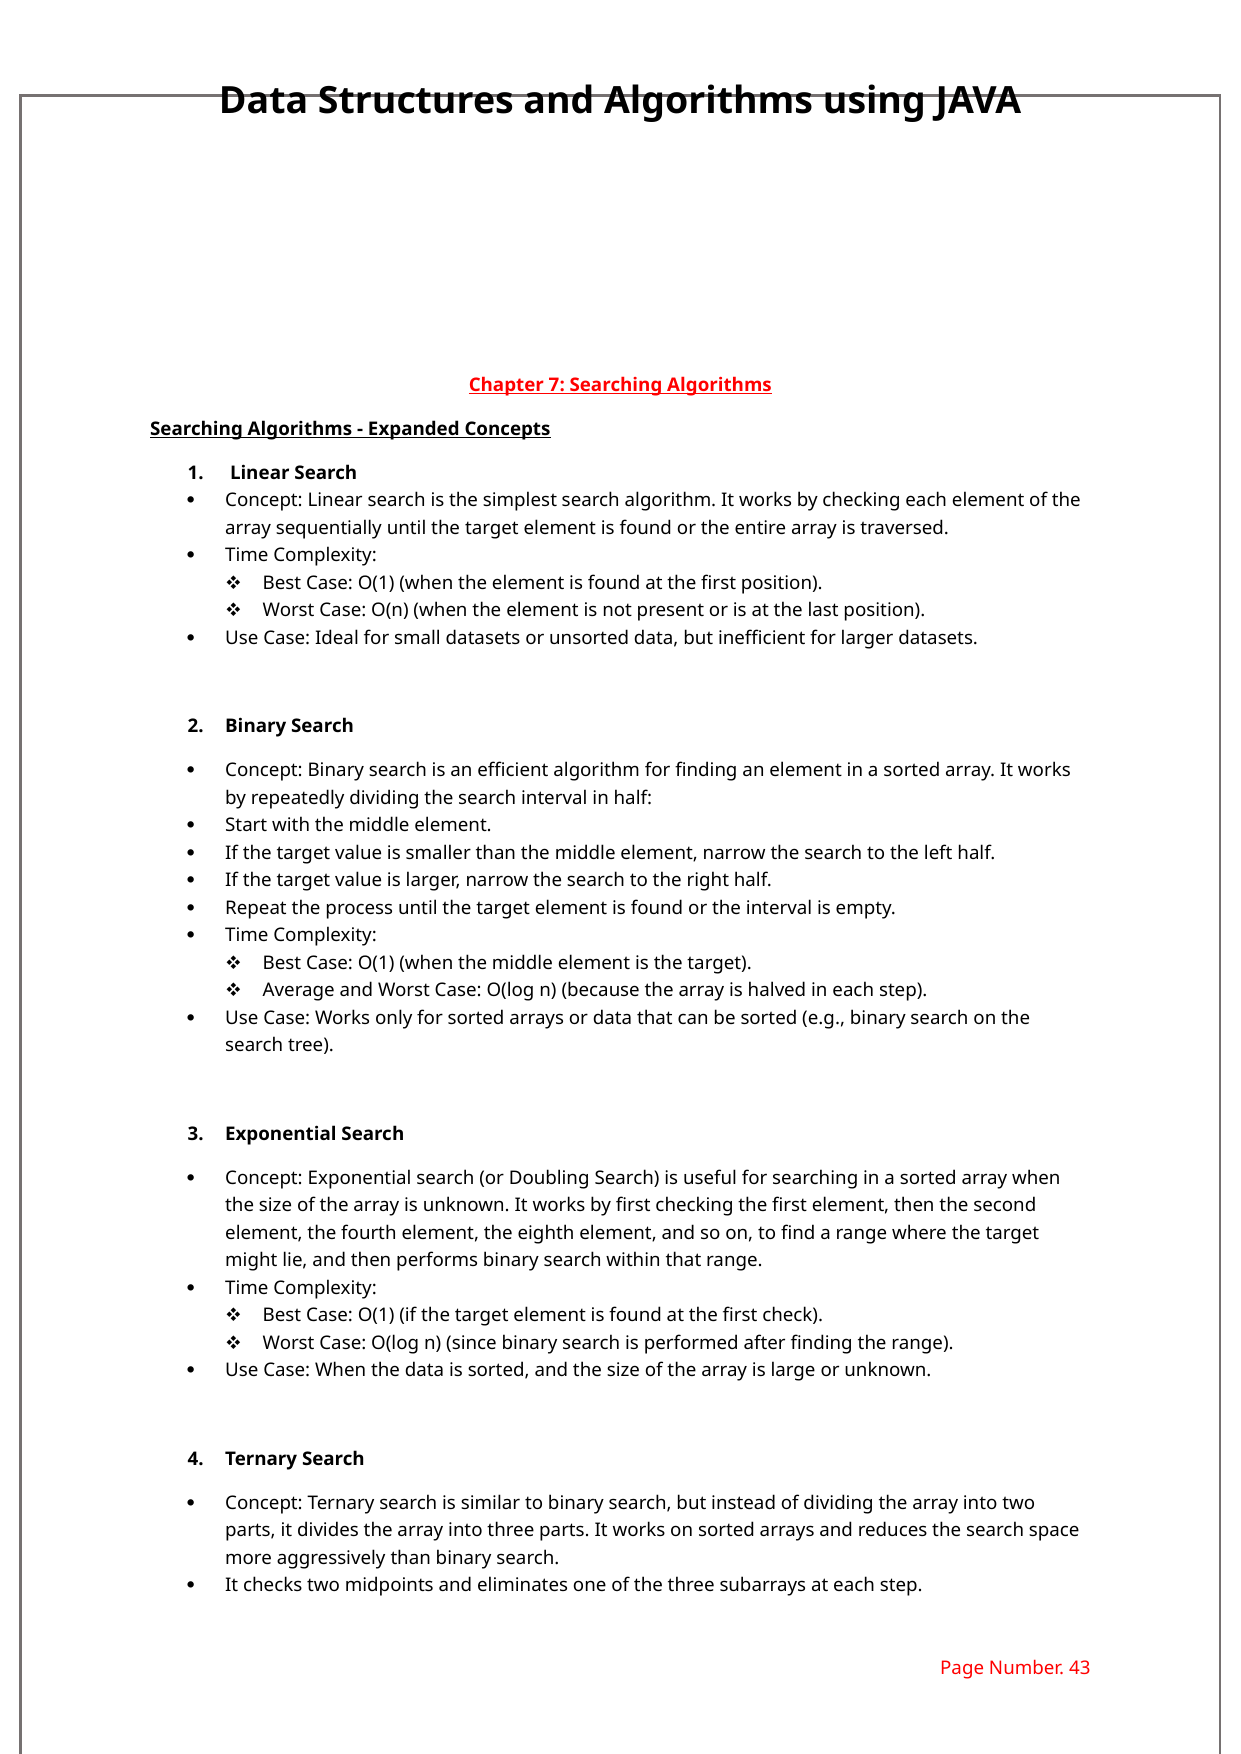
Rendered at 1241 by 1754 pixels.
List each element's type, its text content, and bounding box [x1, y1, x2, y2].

list Best Case: O(1) (if the target element is found at the first check). [225, 1302, 1090, 1327]
list Best Case: O(1) (when the middle element is the target). [225, 949, 1090, 975]
text Chapter 7: Searching Algorithms [150, 371, 1090, 396]
list Average and Worst Case: O(log n) (because the array is halved in each step). [225, 977, 1090, 1002]
list Use Case: When the data is sorted, and the size of the array is large or unknown. [187, 1357, 1090, 1382]
list Worst Case: O(log n) (since binary search is performed after finding the range). [225, 1329, 1090, 1355]
list Best Case: O(1) (when the element is found at the first position). [225, 569, 1090, 595]
list Concept: Exponential search (or Doubling Search) is useful for searching in a sorted array when the size of the array is unknown. It works by first checking the first element, then the second element, the fourth element, the eighth element, and so on, to find a range where the target might lie, and then performs binary search within that range. [187, 1164, 1090, 1272]
text 3. Exponential Search [150, 1120, 1090, 1146]
list Time Complexity: [187, 1274, 1090, 1300]
list Concept: Binary search is an efficient algorithm for finding an element in a sorted array. It works by repeatedly dividing the search interval in half: [187, 757, 1090, 810]
list Use Case: Works only for sorted arrays or data that can be sorted (e.g., binary search on the search tree). [187, 1004, 1090, 1057]
list Use Case: Ideal for small datasets or unsorted data, but inefficient for larger datasets. [187, 624, 1090, 650]
text 2. Binary Search [150, 712, 1090, 738]
list It checks two midpoints and eliminates one of the three subarrays at each step. [187, 1572, 1090, 1597]
text Searching Algorithms - Expanded Concepts [150, 415, 1090, 441]
list Linear Search [187, 459, 1090, 485]
list If the target value is larger, narrow the search to the right half. [187, 867, 1090, 892]
list Start with the middle element. [187, 812, 1090, 837]
list If the target value is smaller than the middle element, narrow the search to the left half. [187, 839, 1090, 865]
list Worst Case: O(n) (when the element is not present or is at the last position). [225, 597, 1090, 622]
list Concept: Ternary search is similar to binary search, but instead of dividing the array into two parts, it divides the array into three parts. It works on sorted arrays and reduces the search space more aggressively than binary search. [187, 1489, 1090, 1570]
list Repeat the process until the target element is found or the interval is empty. [187, 894, 1090, 920]
text 4. Ternary Search [150, 1445, 1090, 1471]
list Concept: Linear search is the simplest search algorithm. It works by checking each element of the array sequentially until the target element is found or the entire array is traversed. [187, 487, 1090, 540]
list Time Complexity: [187, 922, 1090, 947]
list Time Complexity: [187, 542, 1090, 567]
